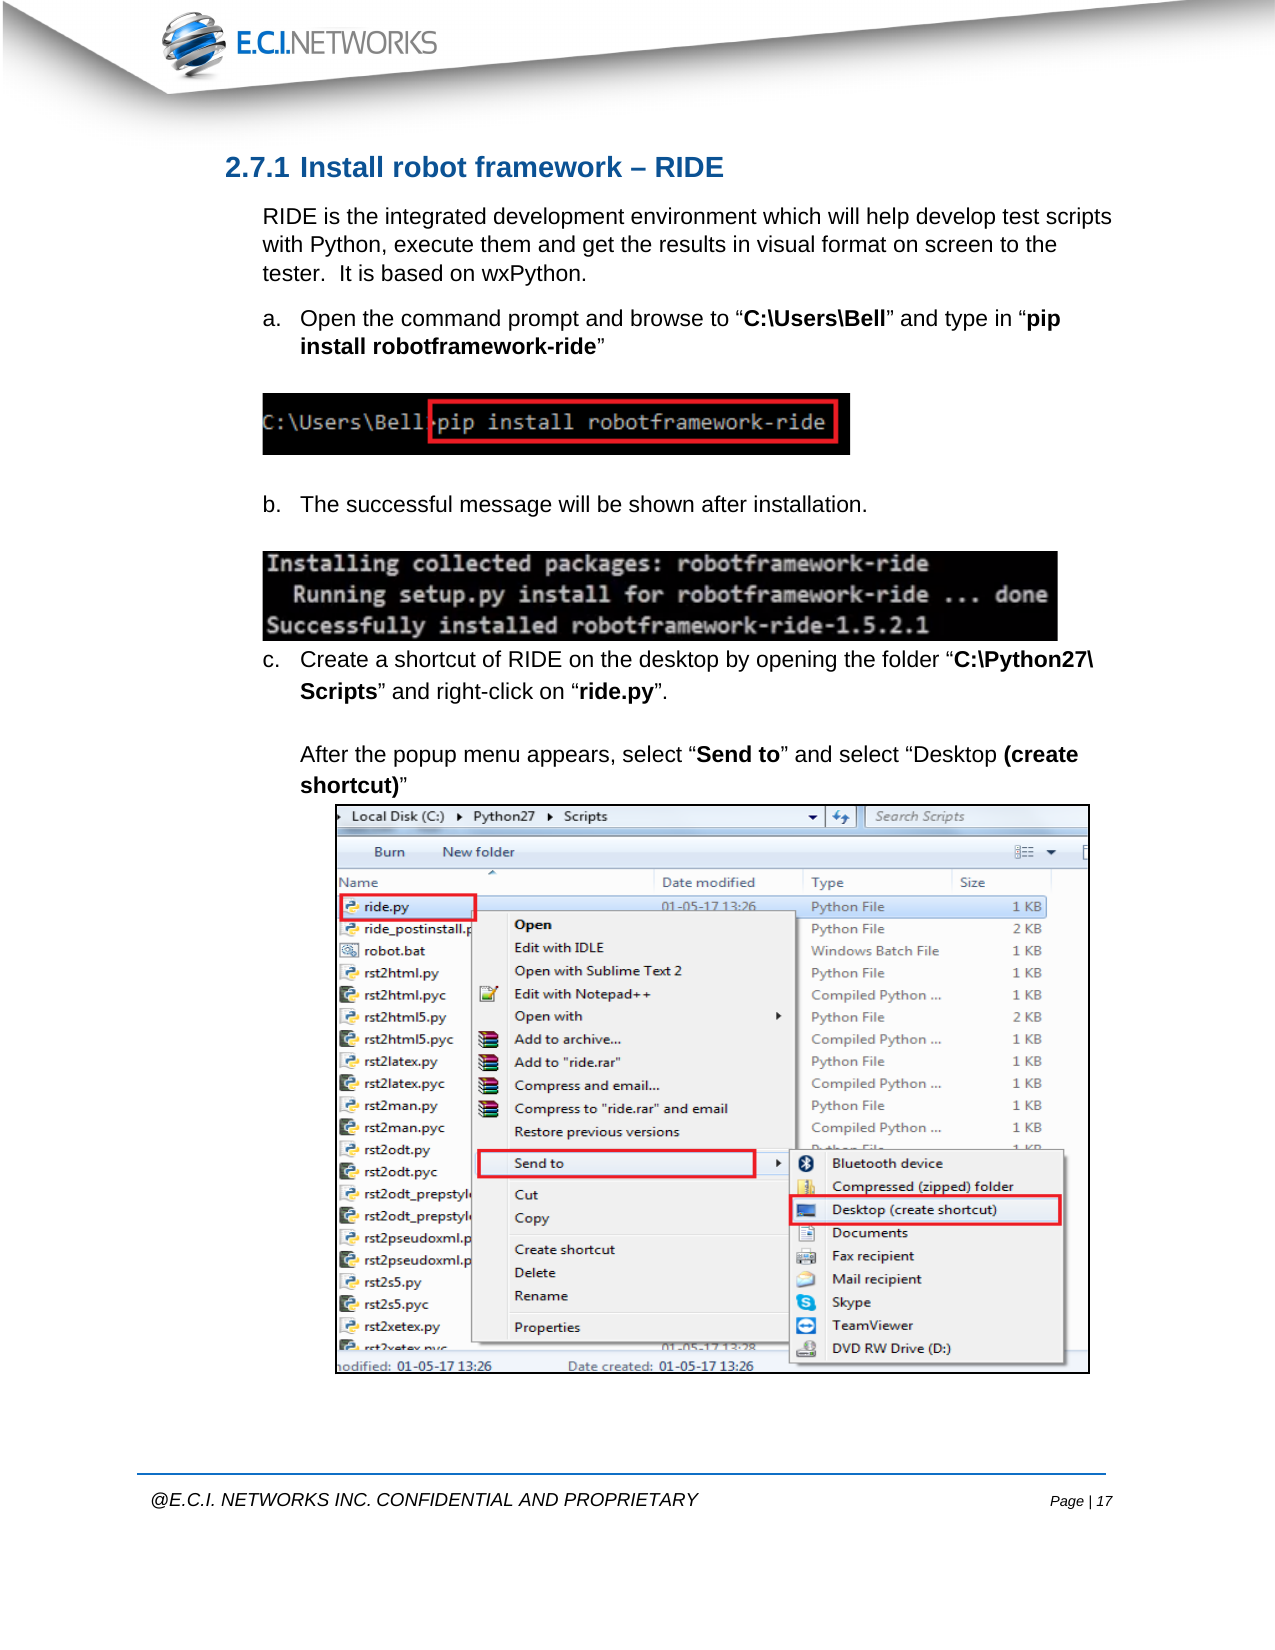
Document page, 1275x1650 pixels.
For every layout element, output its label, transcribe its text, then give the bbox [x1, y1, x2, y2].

list Open the command prompt and browse to “C:\Users\Bell” and type in “pip install robotframework-ride” [262, 305, 1125, 359]
text RIDE is the integrated development environment which will help develop test scripts with Python, execute them and get the results in visual format on screen to the tester. It is based on wxPython. [262, 203, 1125, 286]
picture [4, 0, 1274, 155]
list Install robot framework – RIDE [225, 150, 1125, 183]
list The successful message will be shown after installation. [262, 491, 1125, 517]
picture [262, 551, 1058, 641]
list Create a shortcut of RIDE on the desktop by opening the folder “C:\Python27\Scripts” and right-click on “ride.py”. [262, 646, 1125, 704]
list After the popup menu appears, select “Send to” and select “Desktop (create shortcut)” [300, 741, 1125, 799]
picture [337, 806, 1088, 1372]
picture [262, 393, 851, 455]
